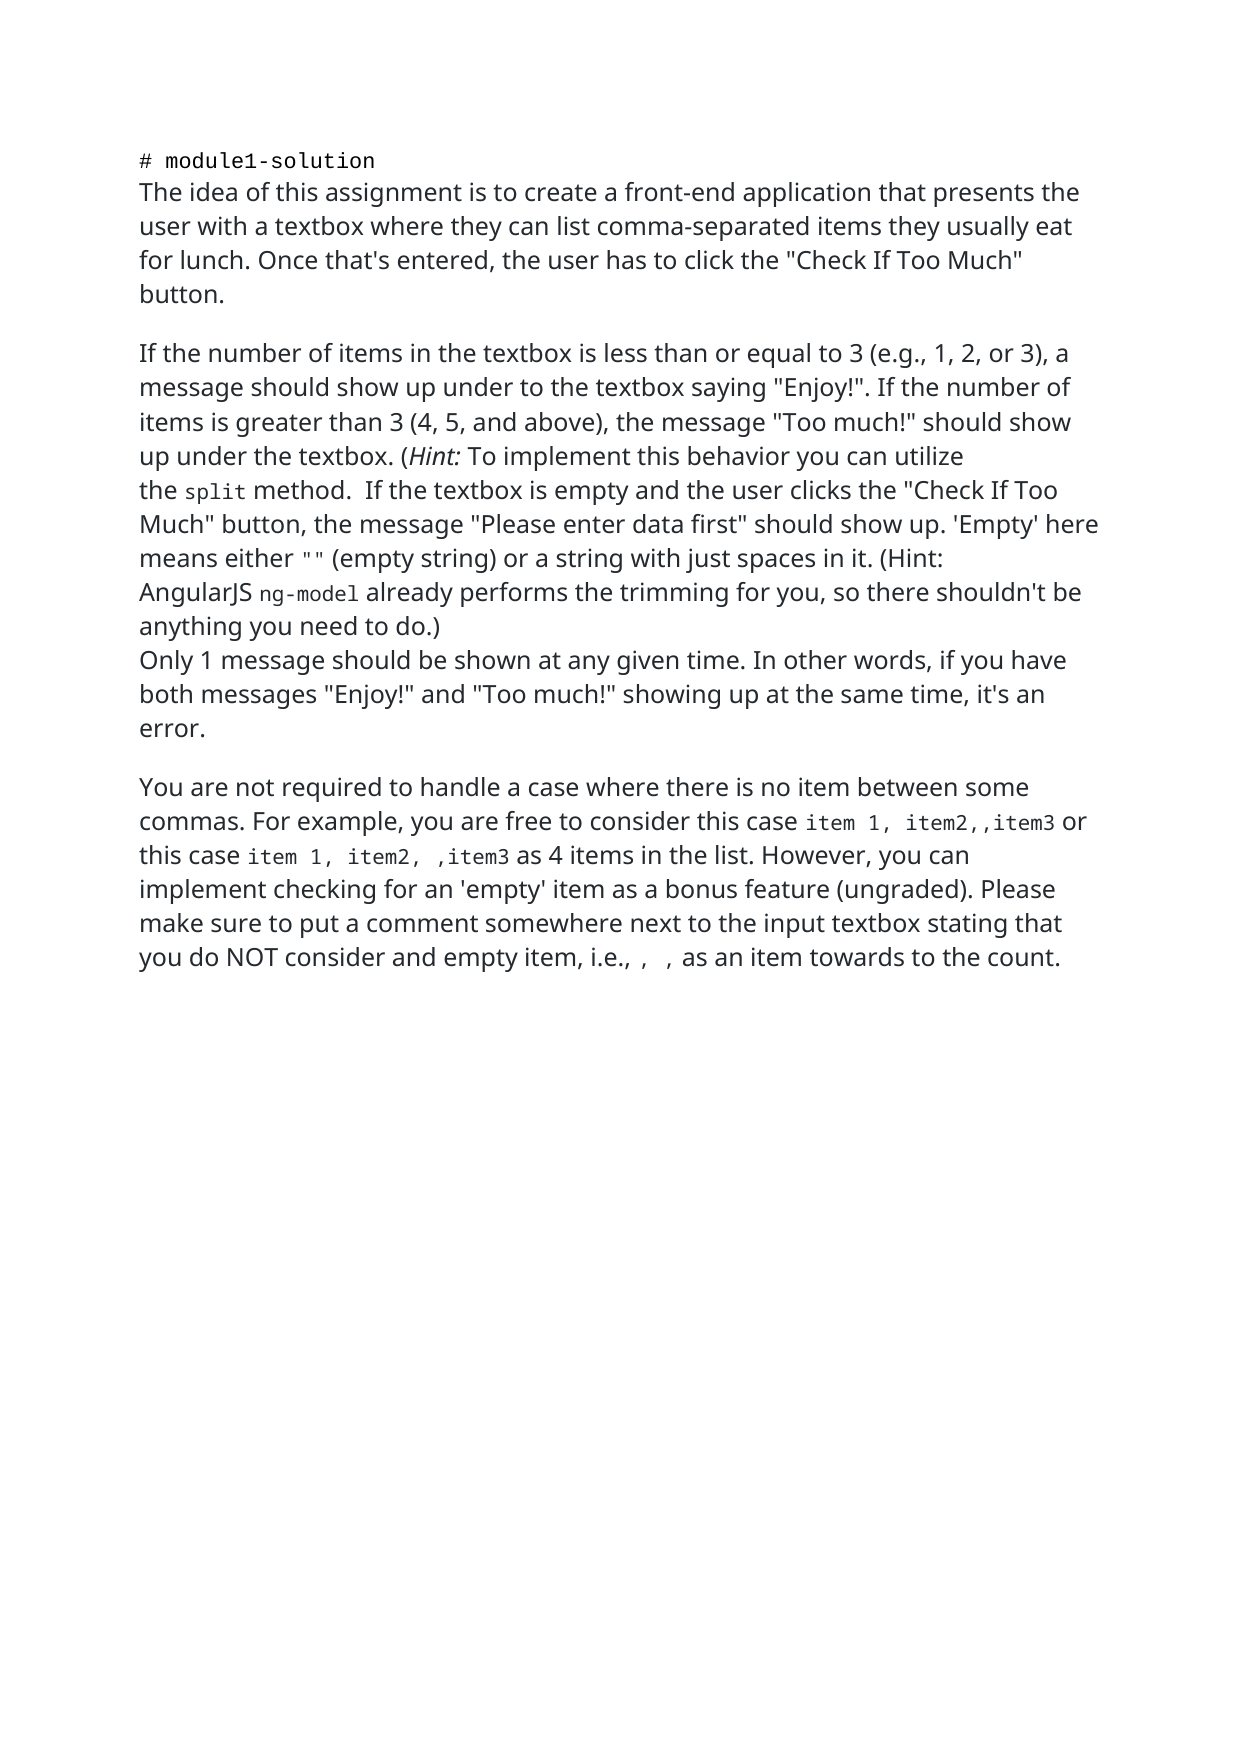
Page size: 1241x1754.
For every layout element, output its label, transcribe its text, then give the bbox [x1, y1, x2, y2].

text Only 1 message should be shown at any given time. In other words, if you have both messages "Enjoy!" and "Too much!" showing up at the same time, it's an error. [139, 643, 1101, 745]
text # module1-solution [139, 150, 1101, 175]
text You are not required to handle a case where there is no item between some commas. For example, you are free to consider this case item 1, item2,,item3 or this case item 1, item2, ,item3 as 4 items in the list. However, you can implement checking for an 'empty' item as a bonus feature (ungraded). Please make sure to put a comment somewhere next to the input textbox stating that you do NOT consider and empty item, i.e., , , as an item towards to the count. [139, 770, 1101, 974]
text If the number of items in the textbox is less than or equal to 3 (e.g., 1, 2, or 3), a message should show up under to the textbox saying "Enjoy!". If the number of items is greater than 3 (4, 5, and above), the message "Too much!" should show up under the textbox. (Hint: To implement this behavior you can utilize the split method. If the textbox is empty and the user clicks the "Check If Too Much" button, the message "Please enter data first" should show up. 'Empty' here means either "" (empty string) or a string with just spaces in it. (Hint: AngularJS ng-model already performs the trimming for you, so there shouldn't be anything you need to do.) [139, 336, 1101, 643]
text The idea of this assignment is to create a front-end application that presents the user with a textbox where they can list comma-separated items they usually eat for lunch. Once that's entered, the user has to click the "Check If Too Much" button. [139, 175, 1101, 311]
